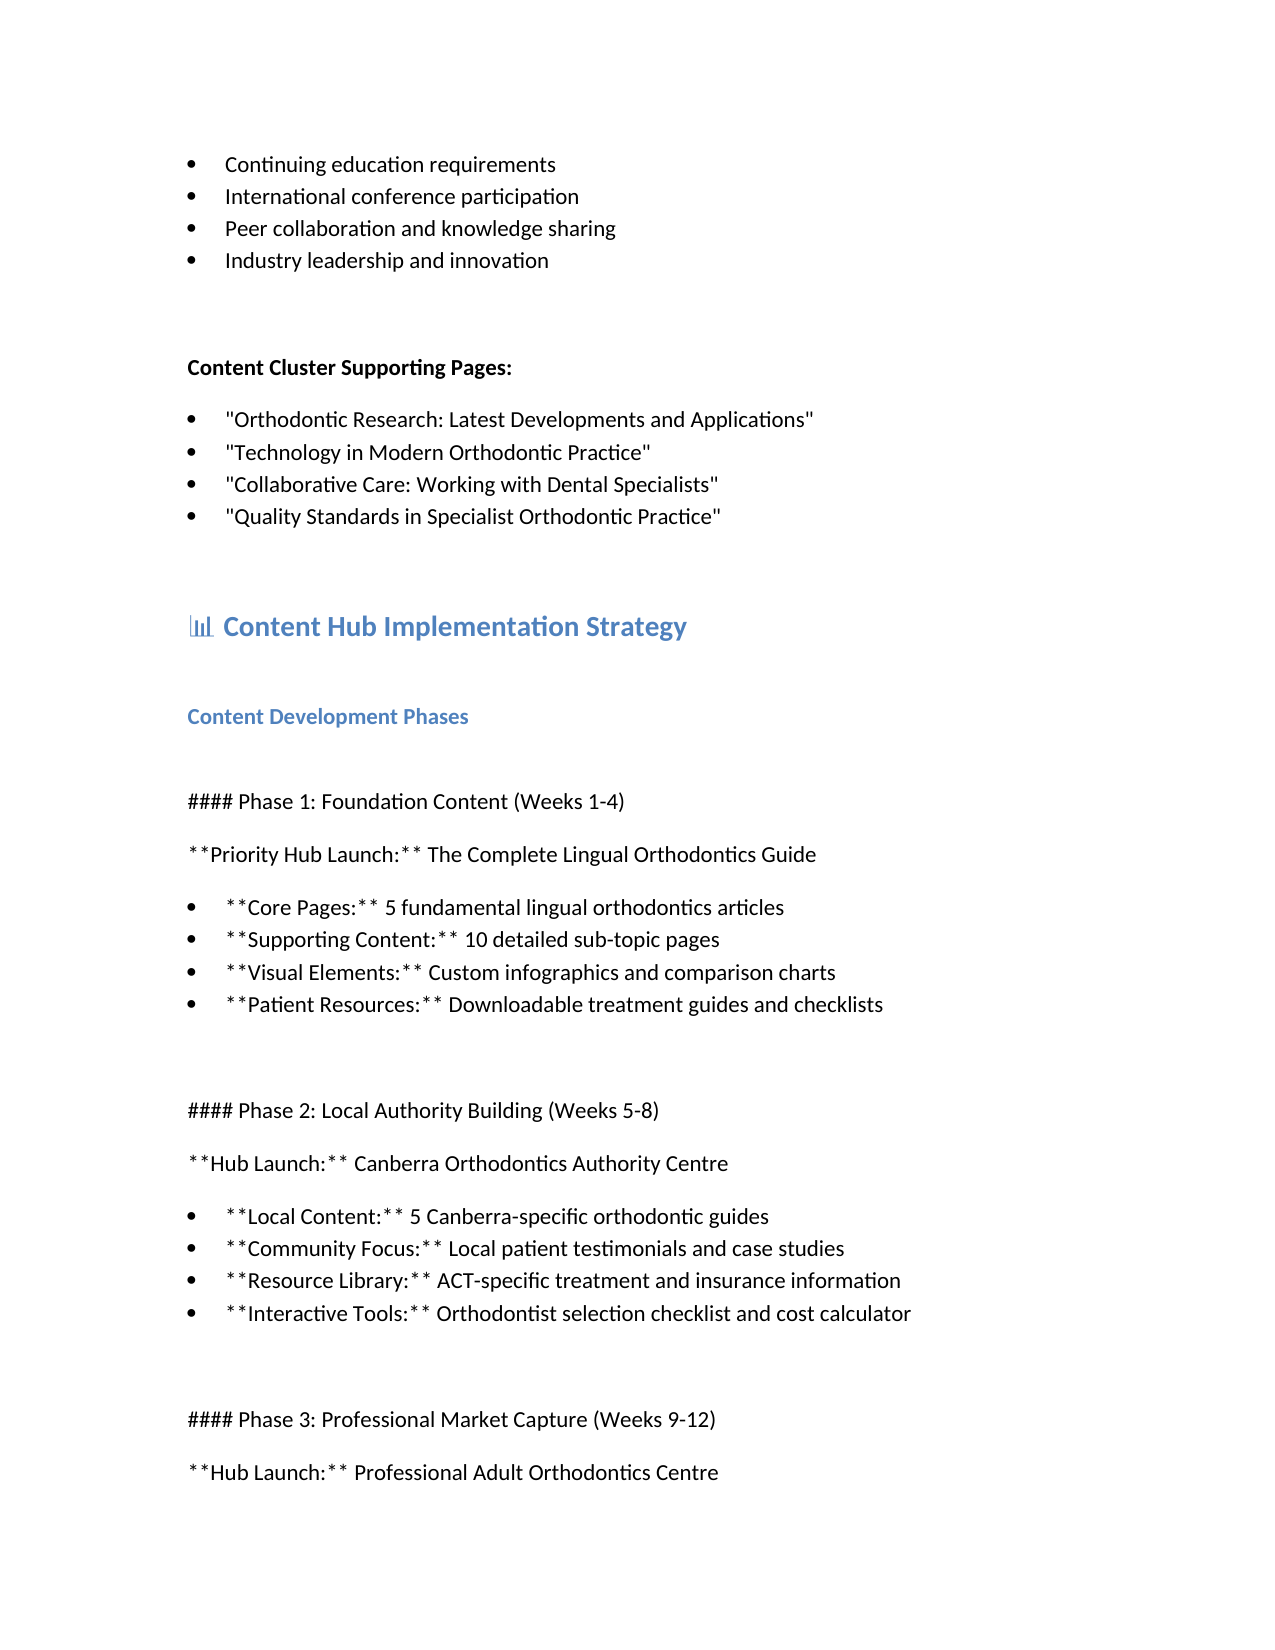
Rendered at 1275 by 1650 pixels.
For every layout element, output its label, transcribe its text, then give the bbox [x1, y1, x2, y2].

subtitle Content Development Phases [187, 702, 1087, 730]
list Industry leadership and innovation [187, 247, 1087, 274]
list "Quality Standards in Specialist Orthodontic Practice" [187, 502, 1087, 530]
text **Hub Launch:** Professional Adult Orthodontics Centre [187, 1458, 1087, 1486]
list **Local Content:** 5 Canberra-specific orthodontic guides [187, 1202, 1087, 1230]
list **Community Focus:** Local patient testimonials and case studies [187, 1234, 1087, 1262]
list **Core Pages:** 5 fundamental lingual orthodontics articles [187, 893, 1087, 921]
list **Interactive Tools:** Orthodontist selection checklist and cost calculator [187, 1299, 1087, 1327]
text **Hub Launch:** Canberra Orthodontics Authority Centre [187, 1149, 1087, 1177]
list **Resource Library:** ACT-specific treatment and insurance information [187, 1266, 1087, 1294]
text #### Phase 2: Local Authority Building (Weeks 5-8) [187, 1096, 1087, 1124]
list Continuing education requirements [187, 150, 1087, 178]
list International conference participation [187, 182, 1087, 210]
text Content Cluster Supporting Pages: [187, 353, 1087, 381]
list **Visual Elements:** Custom infographics and comparison charts [187, 958, 1087, 986]
list Peer collaboration and knowledge sharing [187, 214, 1087, 242]
list "Orthodontic Research: Latest Developments and Applications" [187, 406, 1087, 434]
list **Supporting Content:** 10 detailed sub-topic pages [187, 926, 1087, 954]
text #### Phase 1: Foundation Content (Weeks 1-4) [187, 787, 1087, 815]
list "Technology in Modern Orthodontic Practice" [187, 438, 1087, 466]
subtitle 📊 Content Hub Implementation Strategy [187, 608, 1087, 644]
text **Priority Hub Launch:** The Complete Lingual Orthodontics Guide [187, 840, 1087, 868]
list "Collaborative Care: Working with Dental Specialists" [187, 470, 1087, 498]
text #### Phase 3: Professional Market Capture (Weeks 9-12) [187, 1405, 1087, 1433]
list **Patient Resources:** Downloadable treatment guides and checklists [187, 990, 1087, 1018]
